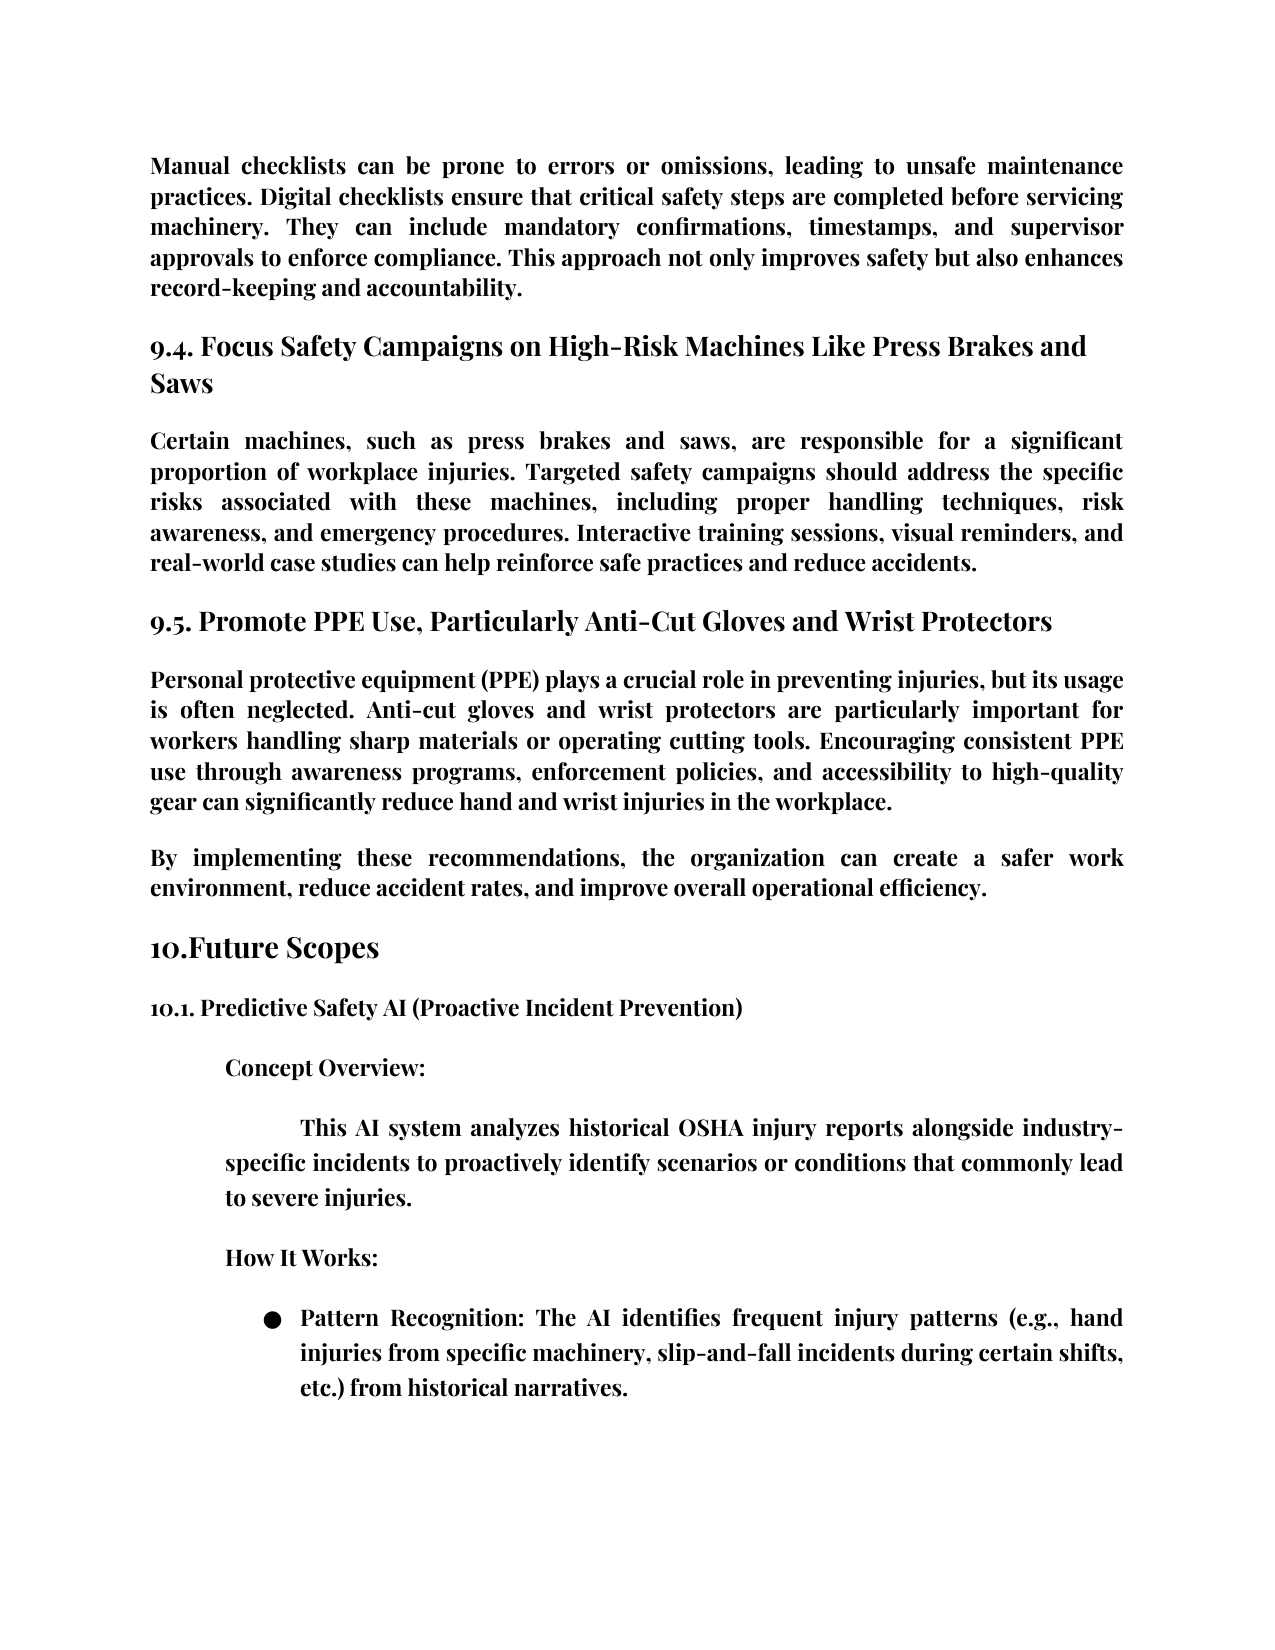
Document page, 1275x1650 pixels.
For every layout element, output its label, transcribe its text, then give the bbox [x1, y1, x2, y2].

text This AI system analyzes historical OSHA injury reports alongside industry-specific incidents to proactively identify scenarios or conditions that commonly lead to severe injuries. [225, 1111, 1125, 1212]
text How It Works: [225, 1241, 1125, 1272]
list Pattern Recognition: The AI identifies frequent injury patterns (e.g., hand injuries from specific machinery, slip-and-fall incidents during certain shifts, etc.) from historical narratives. [262, 1301, 1125, 1402]
text By implementing these recommendations, the organization can create a safer work environment, reduce accident rates, and improve overall operational efficiency. [150, 841, 1125, 902]
subtitle 9.5. Promote PPE Use, Particularly Anti-Cut Gloves and Wrist Protectors [150, 602, 1125, 639]
subtitle 9.4. Focus Safety Campaigns on High-Risk Machines Like Press Brakes and Saws [150, 328, 1125, 400]
text 10.Future Scopes [150, 927, 1125, 966]
text Concept Overview: [225, 1051, 1125, 1082]
text Personal protective equipment (PPE) plays a crucial role in preventing injuries, but its usage is often neglected. Anti-cut gloves and wrist protectors are particularly important for workers handling sharp materials or operating cutting tools. Encouraging consistent PPE use through awareness programs, enforcement policies, and accessibility to high-quality gear can significantly reduce hand and wrist injuries in the workplace. [150, 664, 1125, 816]
text Manual checklists can be prone to errors or omissions, leading to unsafe maintenance practices. Digital checklists ensure that critical safety steps are completed before servicing machinery. They can include mandatory confirmations, timestamps, and supervisor approvals to enforce compliance. This approach not only improves safety but also enhances record-keeping and accountability. [150, 150, 1125, 303]
text 10.1. Predictive Safety AI (Proactive Incident Prevention) [150, 991, 1125, 1022]
text Certain machines, such as press brakes and saws, are responsible for a significant proportion of workplace injuries. Targeted safety campaigns should address the specific risks associated with these machines, including proper handling techniques, risk awareness, and emergency procedures. Interactive training sessions, visual reminders, and real-world case studies can help reinforce safe practices and reduce accidents. [150, 425, 1125, 577]
